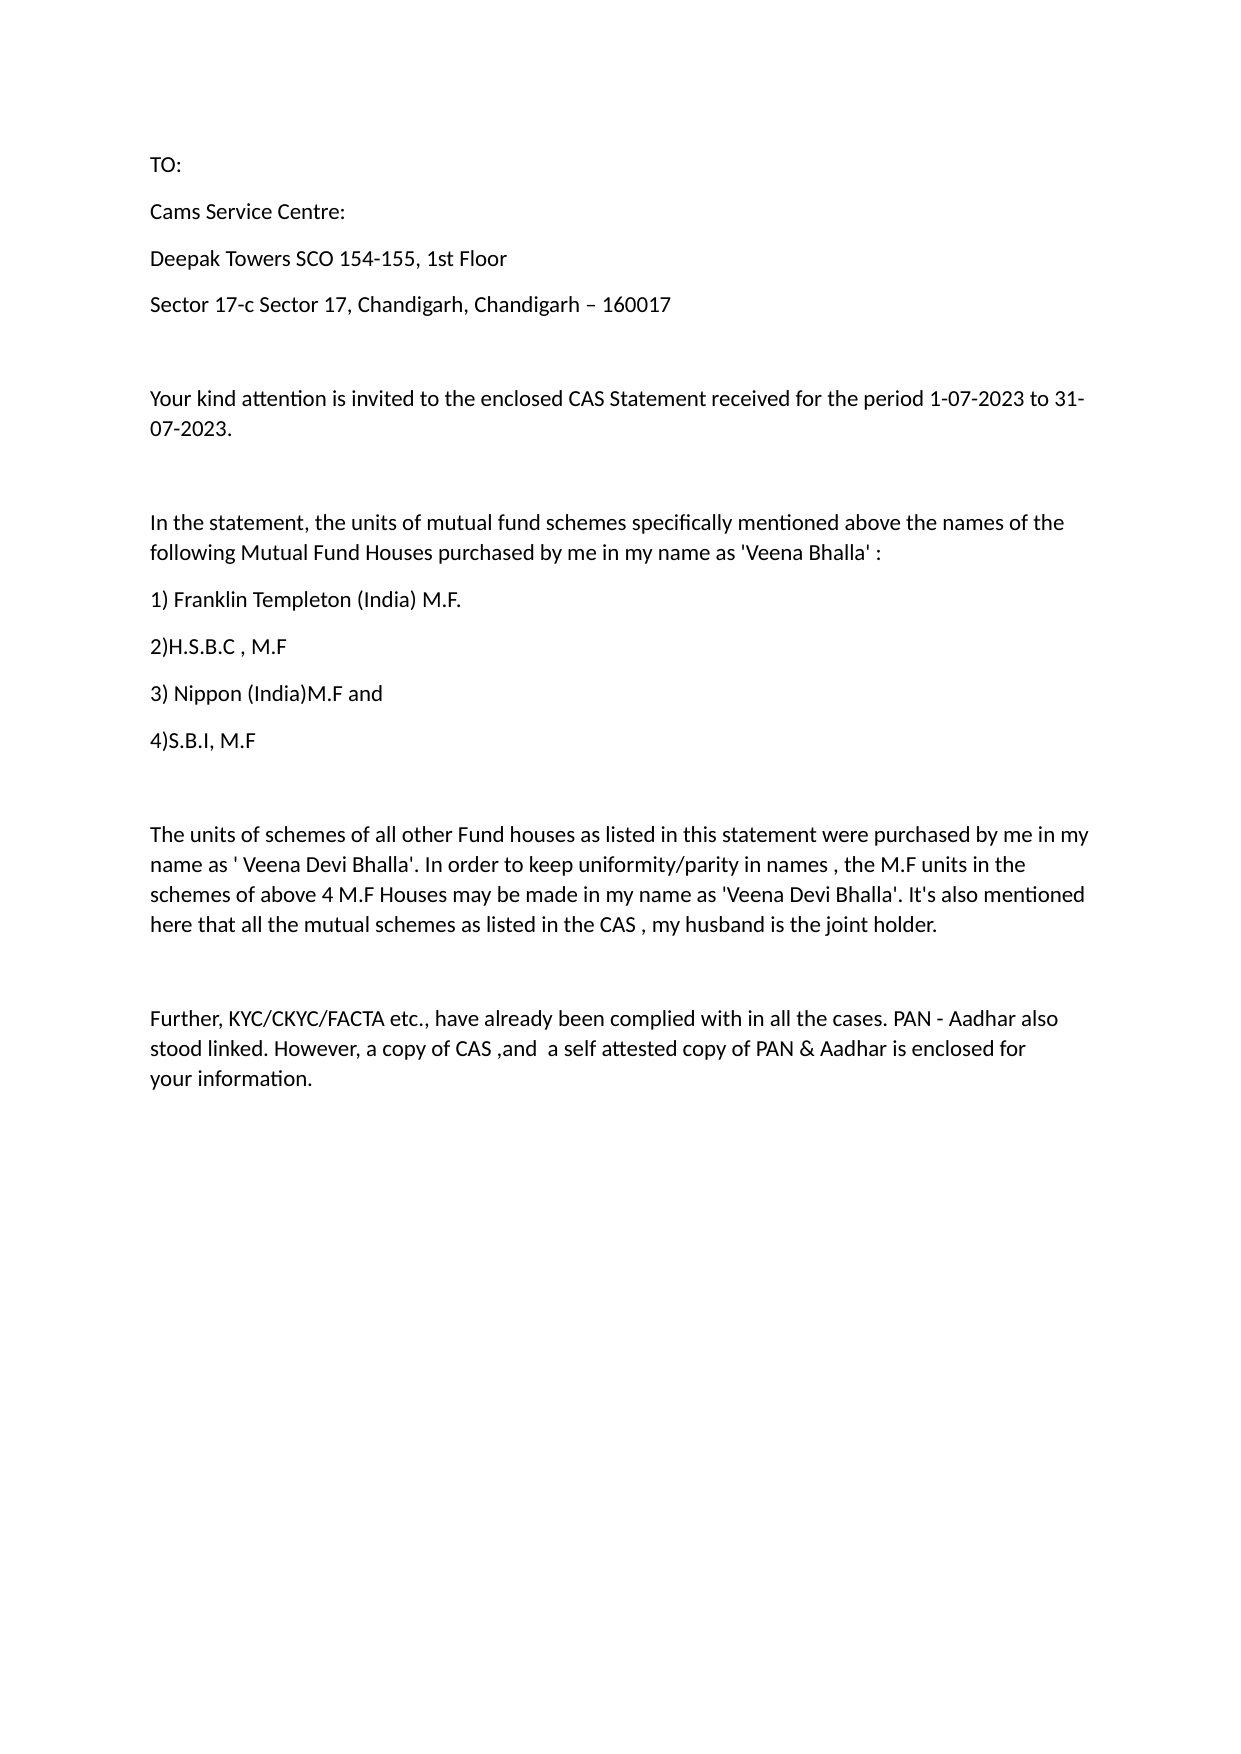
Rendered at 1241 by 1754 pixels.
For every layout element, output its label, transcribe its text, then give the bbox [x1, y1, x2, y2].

text Sector 17-c Sector 17, Chandigarh, Chandigarh – 160017 [150, 291, 1090, 319]
text Deepak Towers SCO 154-155, 1st Floor [150, 244, 1090, 272]
text 2)H.S.B.C , M.F [150, 632, 1090, 660]
text Your kind attention is invited to the enclosed CAS Statement received for the period 1-07-2023 to 31-07-2023. [150, 384, 1090, 443]
text 4)S.B.I, M.F [150, 726, 1090, 754]
text 3) Nippon (India)M.F and [150, 679, 1090, 707]
text The units of schemes of all other Fund houses as listed in this statement were purchased by me in my name as ' Veena Devi Bhalla'. In order to keep uniformity/parity in names , the M.F units in the schemes of above 4 M.F Houses may be made in my name as 'Veena Devi Bhalla'. It's also mentioned here that all the mutual schemes as listed in the CAS , my husband is the joint holder. [150, 820, 1090, 938]
text Further, KYC/CKYC/FACTA etc., have already been complied with in all the cases. PAN - Aadhar also stood linked. However, a copy of CAS ,and a self attested copy of PAN & Aadhar is enclosed for your information. [150, 1004, 1090, 1093]
text Cams Service Centre: [150, 197, 1090, 225]
text In the statement, the units of mutual fund schemes specifically mentioned above the names of the following Mutual Fund Houses purchased by me in my name as 'Veena Bhalla' : [150, 508, 1090, 567]
text 1) Franklin Templeton (India) M.F. [150, 585, 1090, 613]
text TO: [150, 150, 1090, 178]
